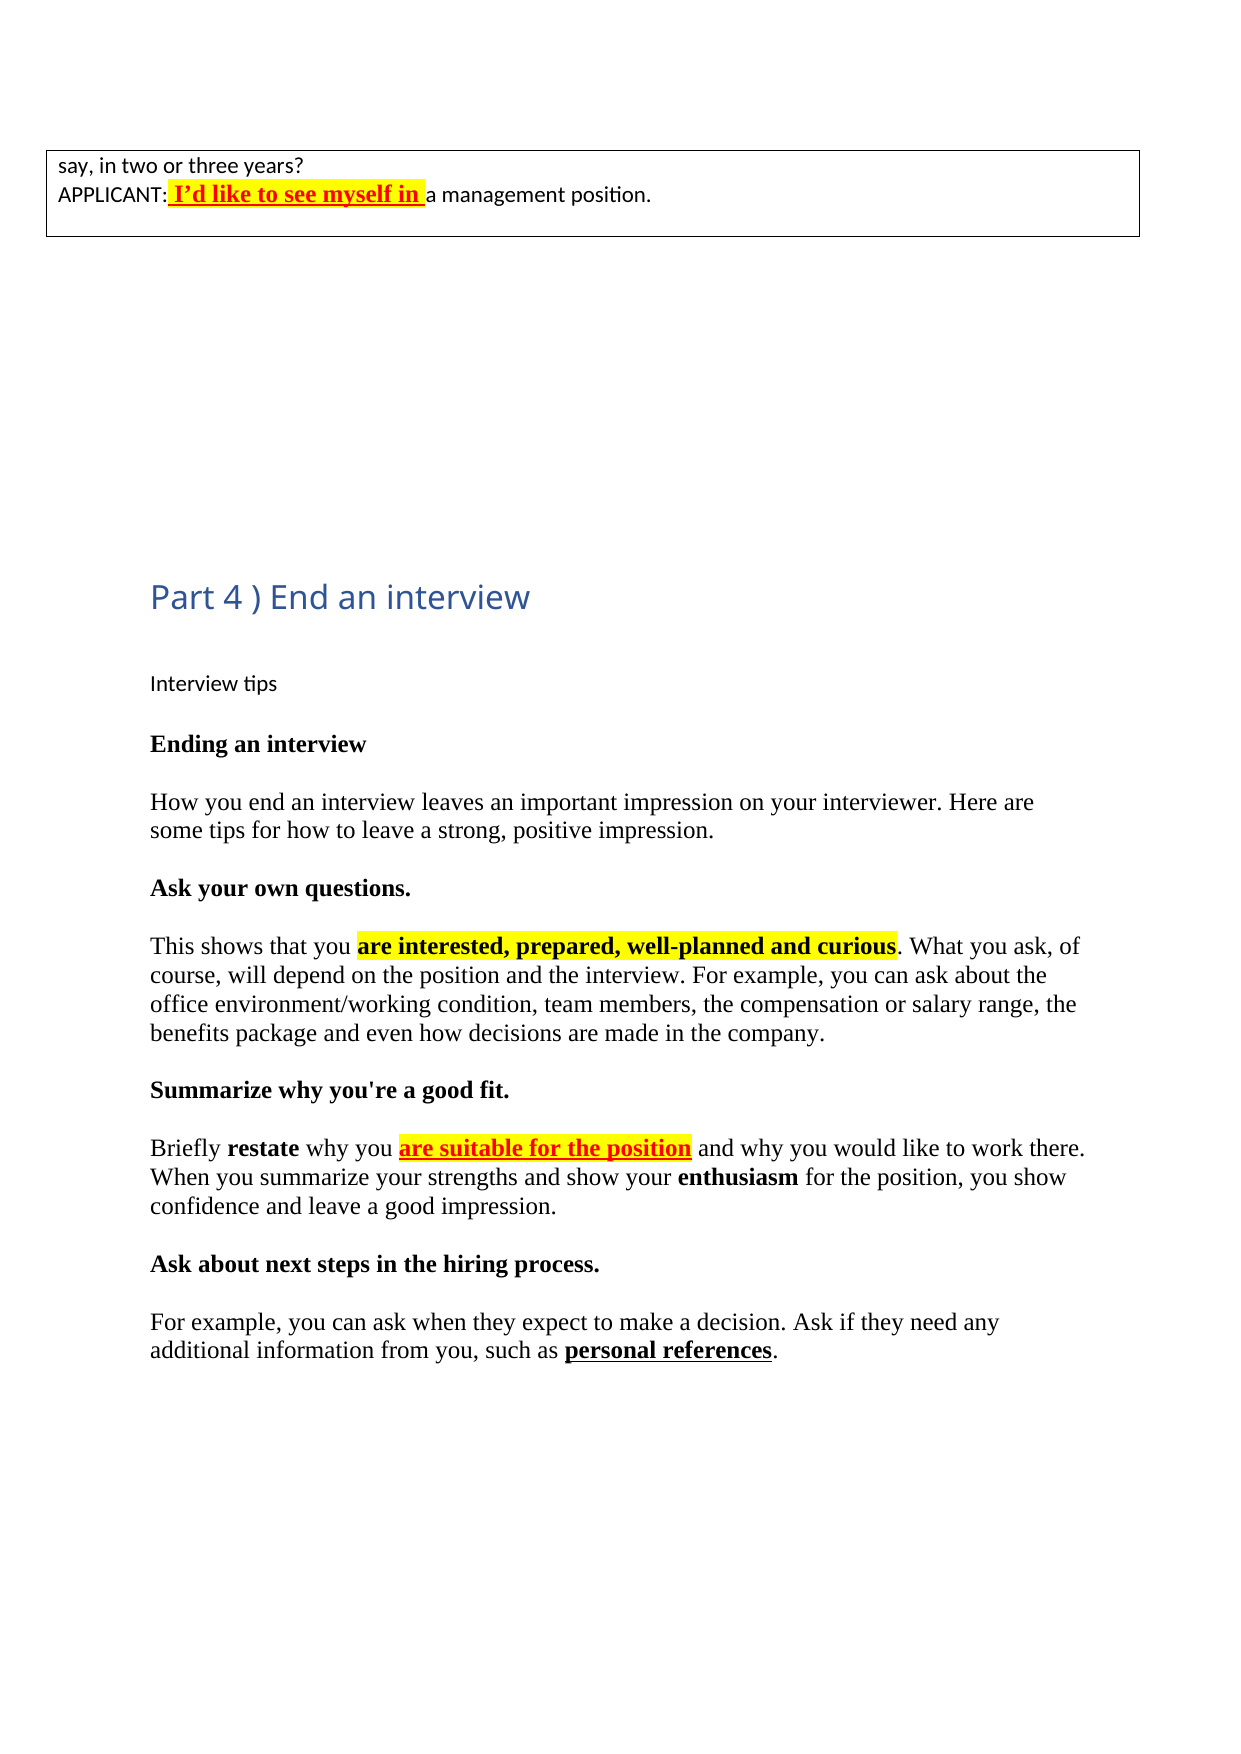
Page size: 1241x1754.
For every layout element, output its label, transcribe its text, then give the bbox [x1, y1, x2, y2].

text Summarize why you're a good fit. [150, 1076, 1090, 1104]
subtitle Part 4 ) End an interview [150, 574, 1090, 619]
text Briefly restate why you are suitable for the position and why you would like to work there. When you summarize your strengths and show your enthusiasm for the position, you show confidence and leave a good impression. [150, 1133, 1090, 1220]
text Ask about next steps in the hiring process. [150, 1249, 1090, 1278]
text Interview tips [150, 669, 1090, 697]
text For example, you can ask when they expect to make a decision. Ask if they need any additional information from you, such as personal references. [150, 1307, 1090, 1364]
text Ask your own questions. [150, 873, 1090, 902]
text How you end an interview leaves an important impression on your interviewer. Here are some tips for how to leave a strong, positive impression. [150, 787, 1090, 844]
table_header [47, 151, 1139, 236]
text This shows that you are interested, prepared, well-planned and curious. What you ask, of course, will depend on the position and the interview. For example, you can ask about the office environment/working condition, team members, the compensation or salary range, the benefits package and even how decisions are made in the company. [150, 931, 1090, 1046]
text Ending an interview [150, 729, 1090, 758]
